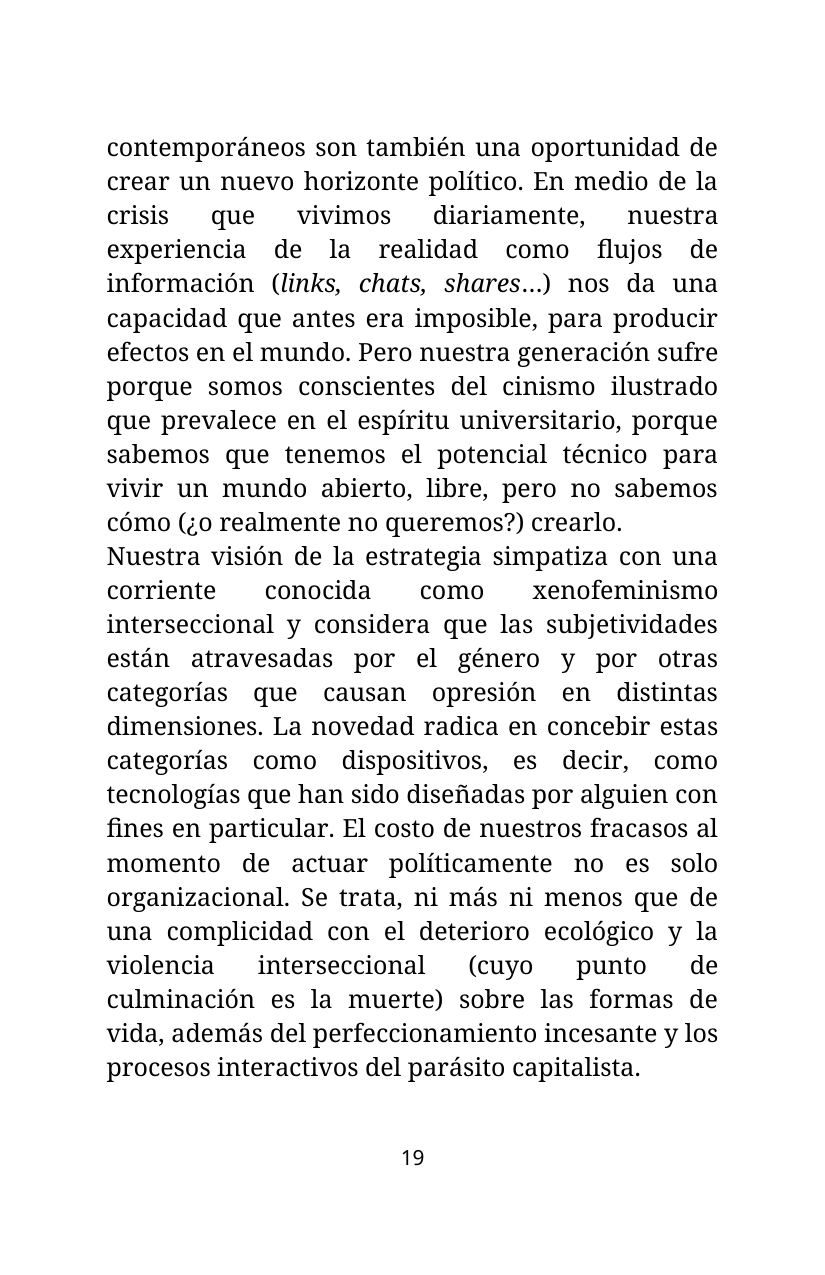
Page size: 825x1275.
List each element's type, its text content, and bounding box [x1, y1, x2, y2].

text Nuestra visión de la estrategia simpatiza con una corriente conocida como xenofeminismo interseccional y considera que las subjetividades están atravesadas por el género y por otras categorías que causan opresión en distintas dimensiones. La novedad radica en concebir estas categorías como dispositivos, es decir, como tecnologías que han sido diseñadas por alguien con fines en particular. El costo de nuestros fracasos al momento de actuar políticamente no es solo organizacional. Se trata, ni más ni menos que de una complicidad con el deterioro ecológico y la violencia interseccional (cuyo punto de culminación es la muerte) sobre las formas de vida, además del perfeccionamiento incesante y los procesos interactivos del parásito capitalista. [106, 539, 719, 1084]
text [106, 130, 719, 539]
